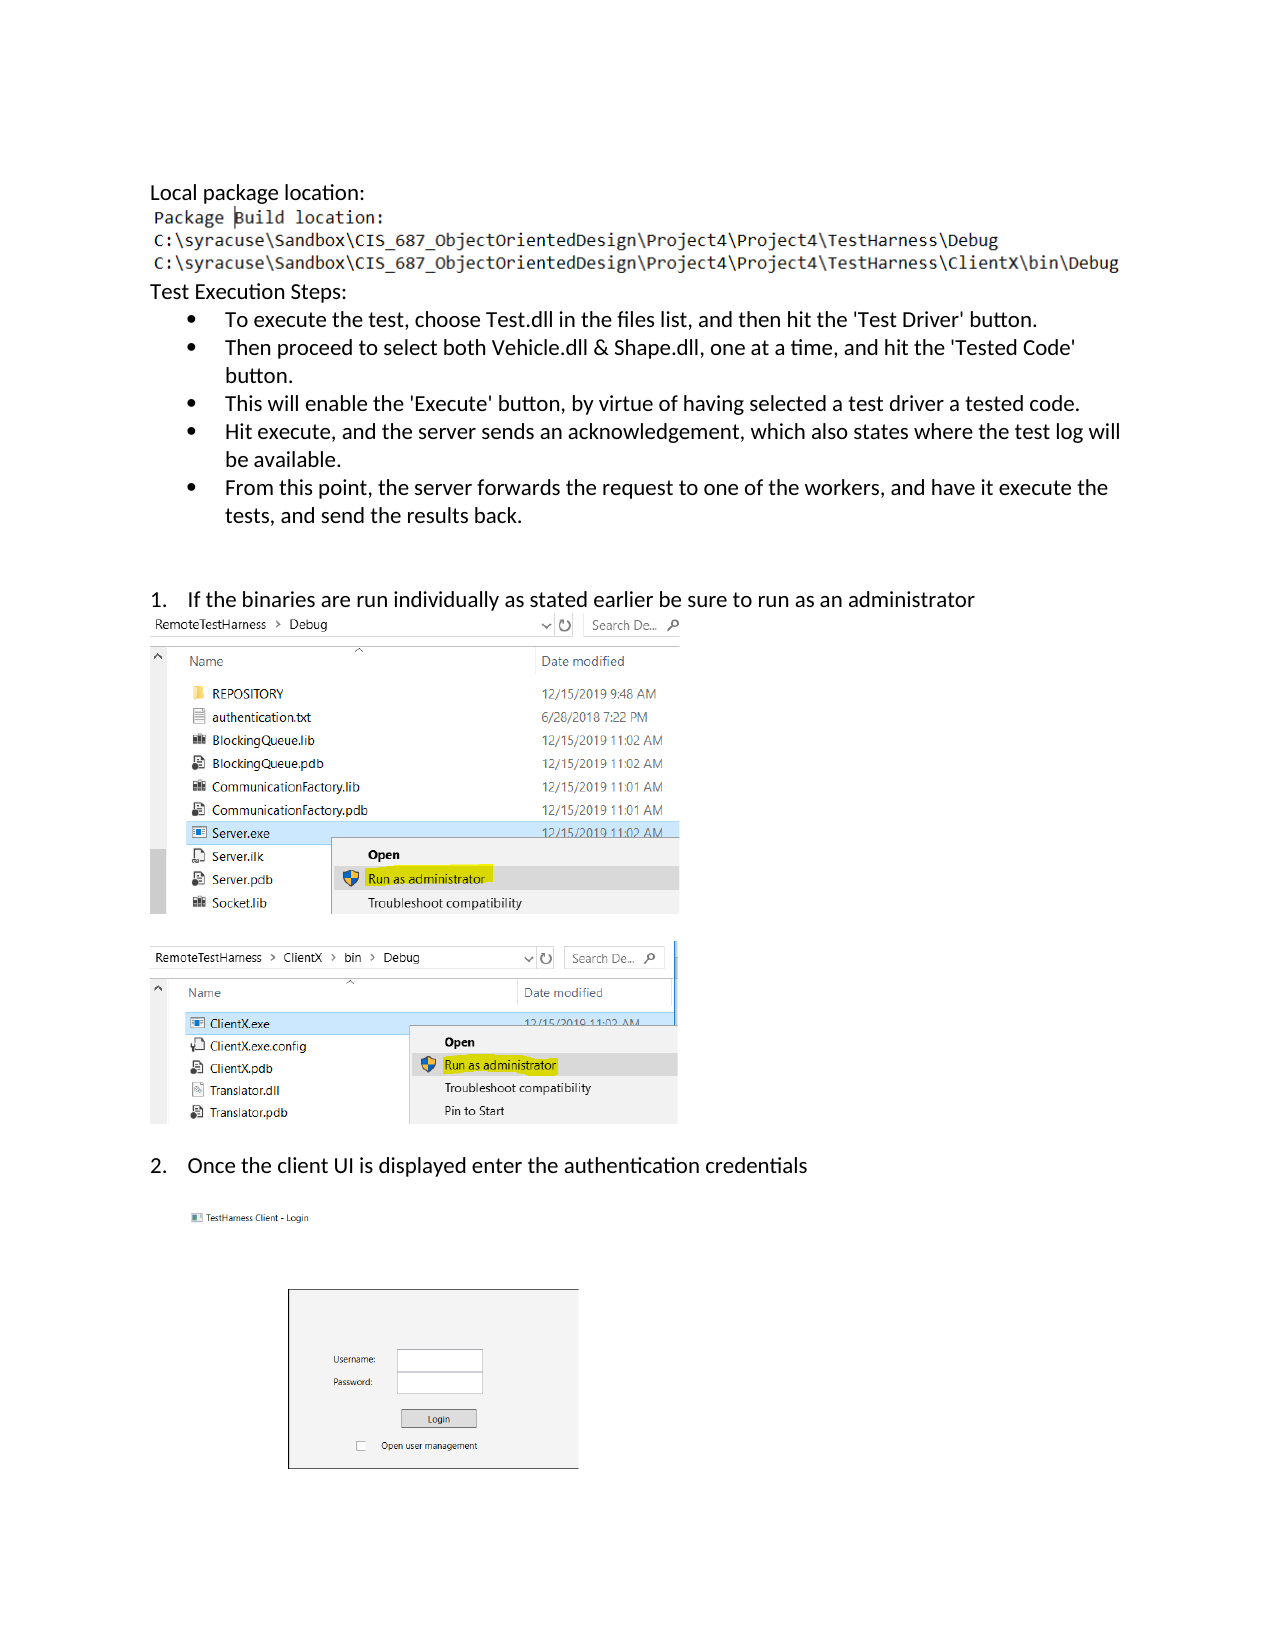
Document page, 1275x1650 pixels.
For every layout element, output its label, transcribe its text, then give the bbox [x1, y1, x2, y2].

picture [150, 613, 680, 914]
list Hit execute, and the server sends an acknowledgement, which also states where the test log will be available. [187, 417, 1125, 473]
text Local package location: [150, 150, 1125, 206]
list Once the client UI is displayed enter the authentication credentials [150, 1152, 1125, 1179]
list If the binaries are run individually as stated earlier be sure to run as an administrator [150, 586, 1125, 613]
text Test Execution Steps: [150, 278, 1125, 305]
picture [150, 941, 678, 1124]
list From this point, the server forwards the request to one of the workers, and have it execute the tests, and send the results back. [187, 473, 1125, 529]
picture [187, 1207, 579, 1469]
picture [150, 206, 1125, 278]
list This will enable the 'Execute' button, by virtue of having selected a test driver a tested code. [187, 389, 1125, 417]
list Then proceed to select both Vehicle.dll & Shape.dll, one at a time, and hit the 'Tested Code' button. [187, 333, 1125, 389]
list To execute the test, choose Test.dll in the files list, and then hit the 'Test Driver' button. [187, 305, 1125, 333]
